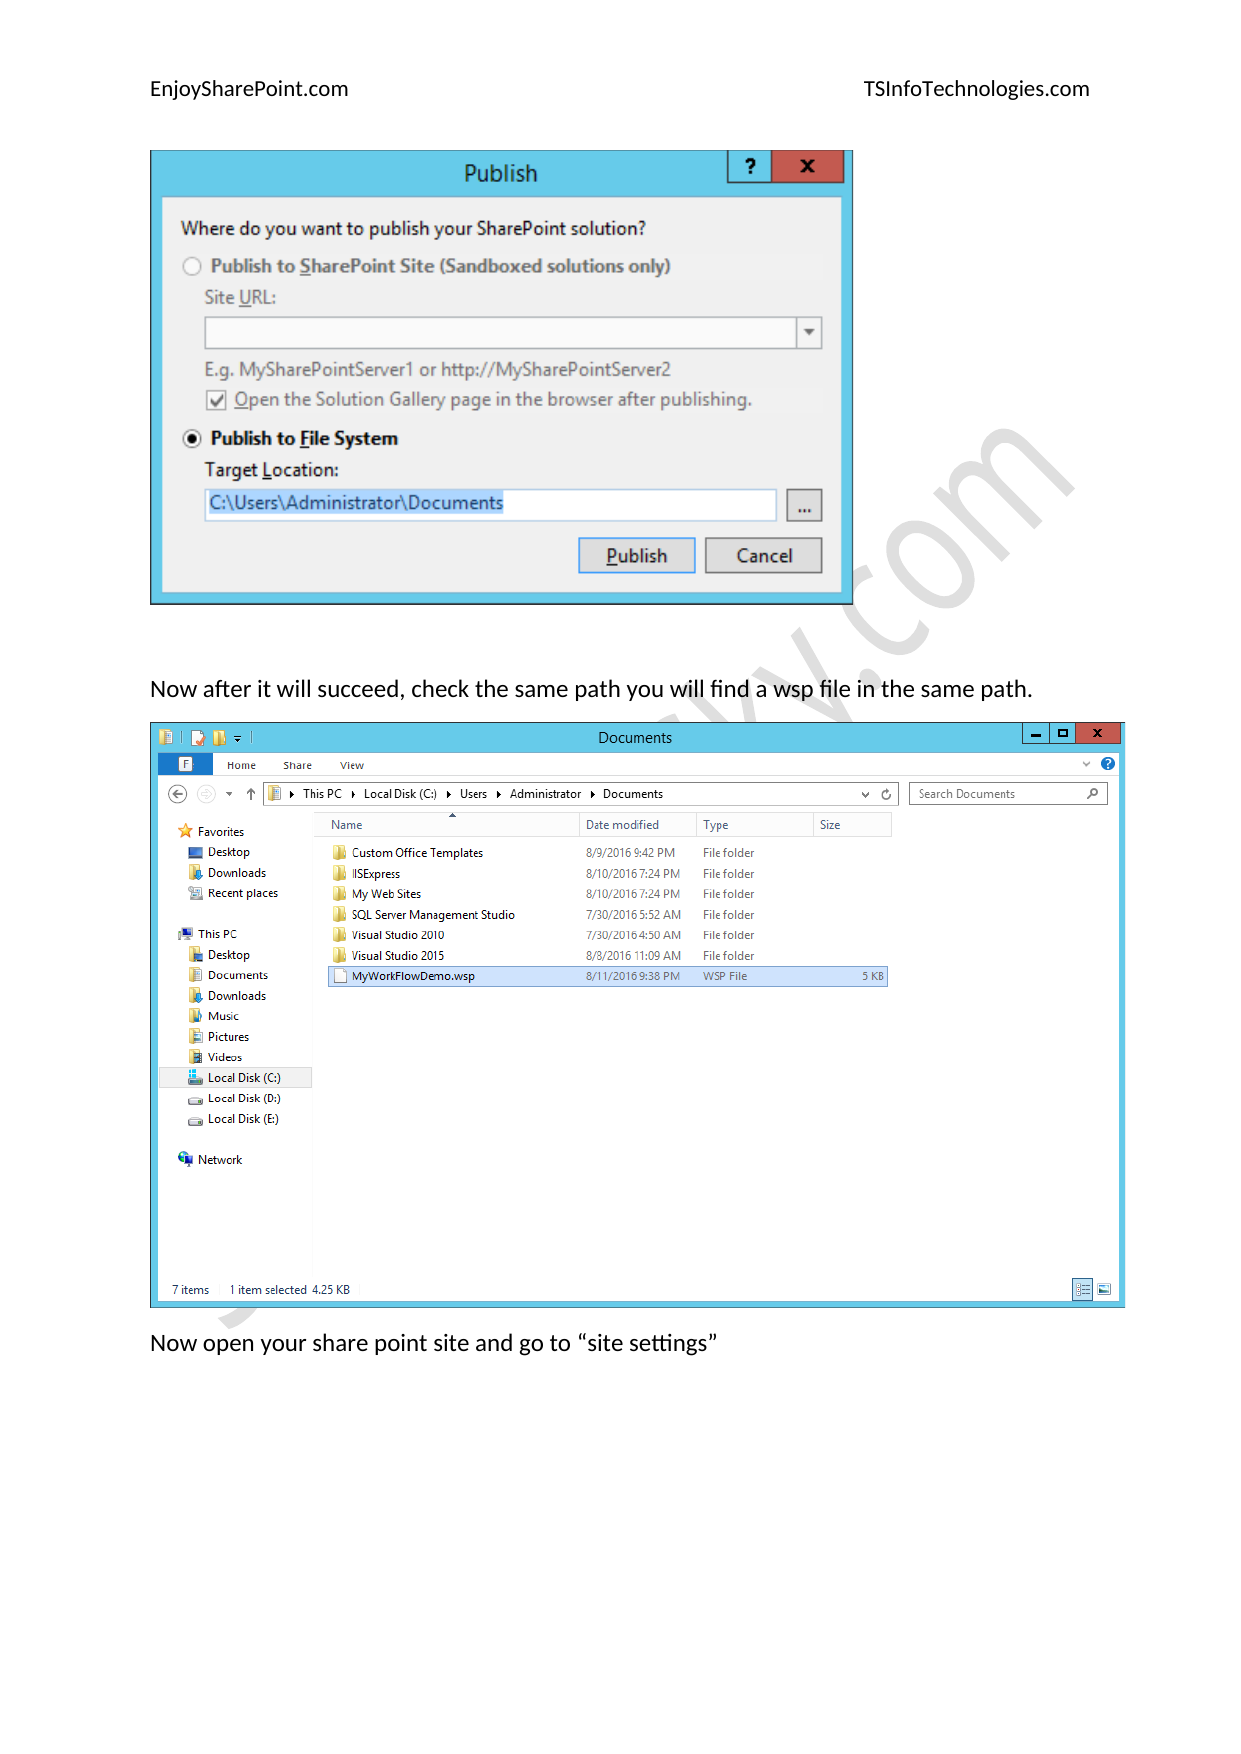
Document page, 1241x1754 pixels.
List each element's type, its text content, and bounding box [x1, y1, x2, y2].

picture [150, 150, 854, 605]
text Now open your share point site and go to “site settings” [150, 1327, 1090, 1357]
text Now after it will succeed, check the same path you will find a wsp file in the same path. [150, 673, 1090, 704]
picture [150, 722, 1125, 1308]
